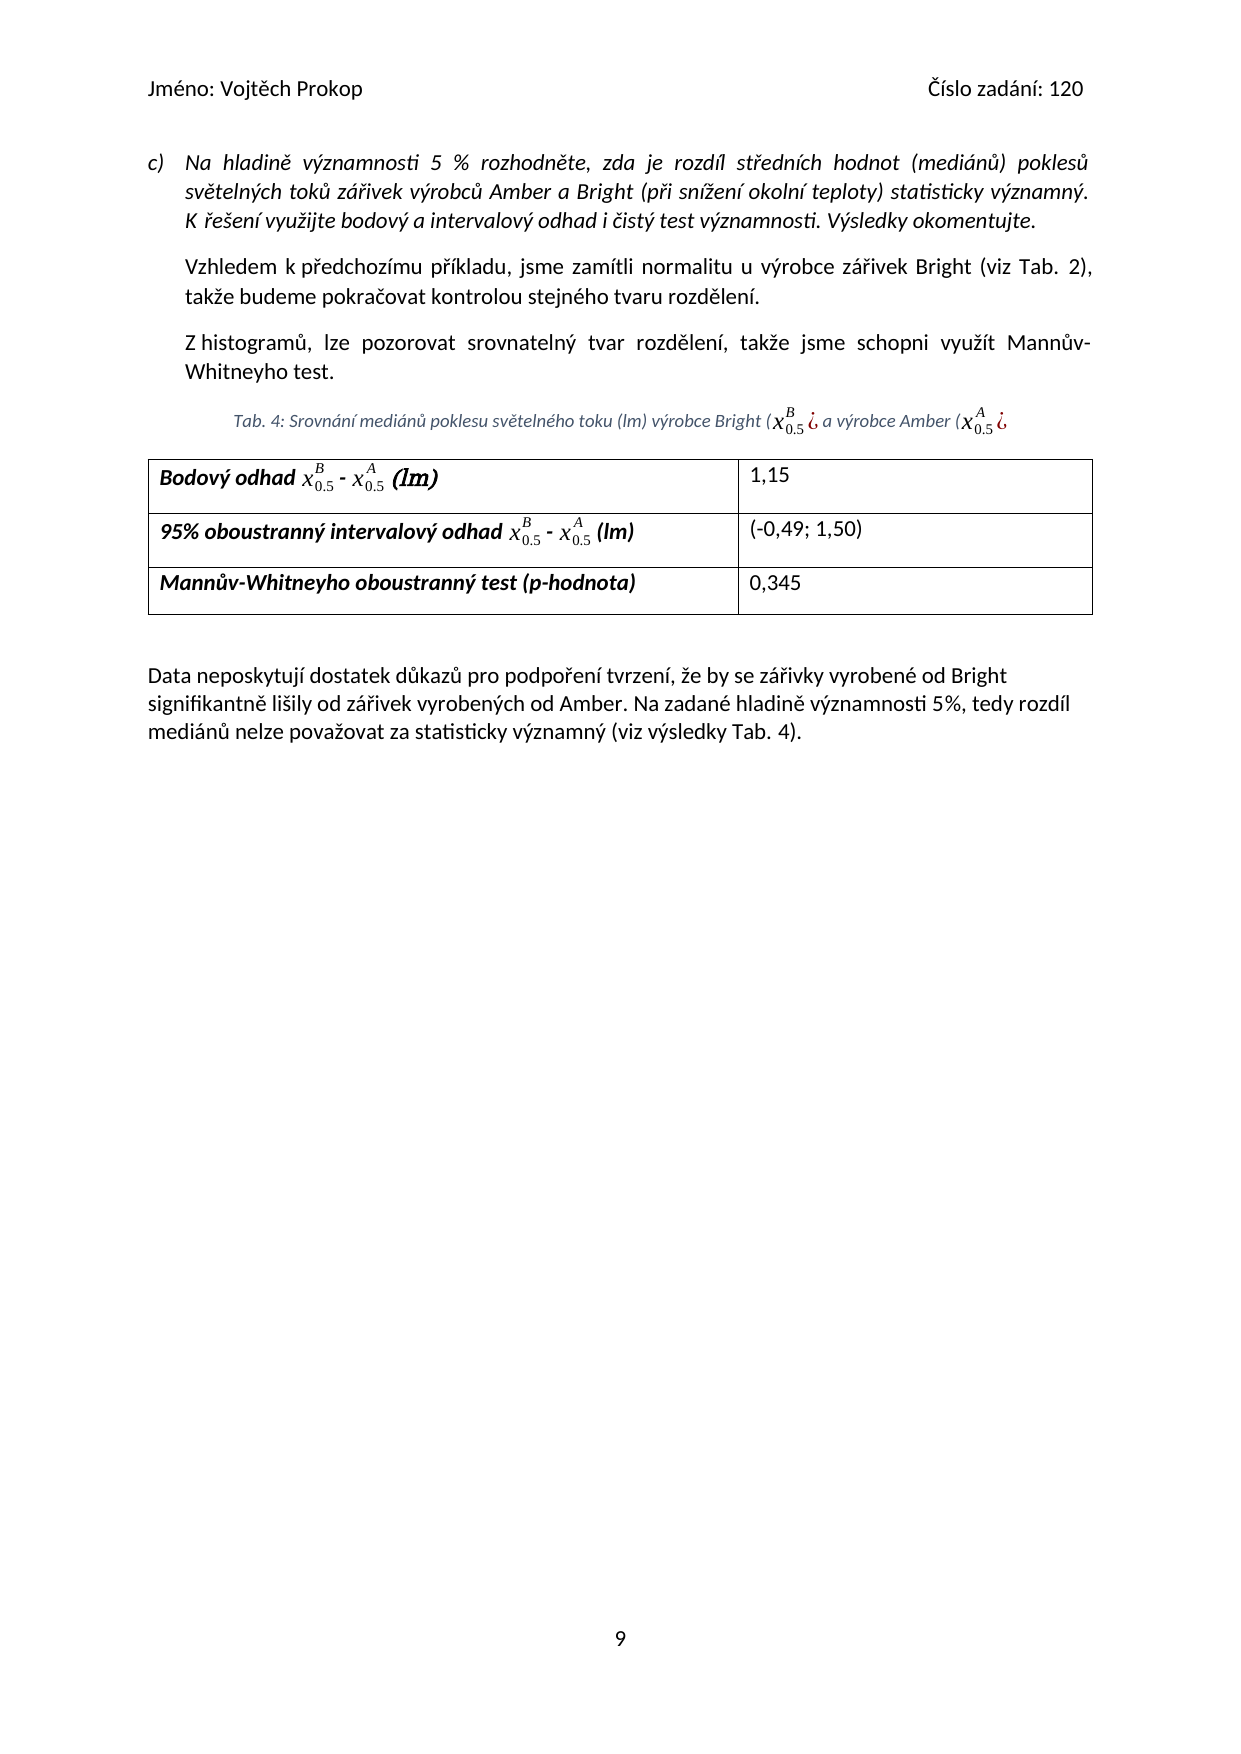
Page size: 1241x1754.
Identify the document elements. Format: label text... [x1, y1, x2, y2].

table_cell (-0,49; 1,50) [739, 514, 1092, 567]
table_header 1,15 [739, 460, 1092, 513]
list Z histogramů, lze pozorovat srovnatelný tvar rozdělení, takže jsme schopni využít Mannův-Whitneyho test. [185, 328, 1093, 385]
table_cell Mannův-Whitneyho oboustranný test (p-hodnota) [149, 568, 738, 614]
table_cell 0,345 [739, 568, 1092, 614]
table_cell 95% oboustranný intervalový odhad - (lm) [149, 514, 738, 567]
text Data neposkytují dostatek důkazů pro podpoření tvrzení, že by se zářivky vyrobené od Bright signifikantně lišily od zářivek vyrobených od Amber. Na zadané hladině významnosti 5%, tedy rozdíl mediánů nelze považovat za statisticky významný (viz výsledky Tab. 4). [148, 661, 1093, 745]
text Tab. 4: Srovnání mediánů poklesu světelného toku (lm) výrobce Bright ( a výrobce Amber ( [148, 403, 1093, 438]
list Na hladině významnosti 5 % rozhodněte, zda je rozdíl středních hodnot (mediánů) poklesů světelných toků zářivek výrobců Amber a Bright (při snížení okolní teploty) statisticky významný. K řešení využijte bodový a intervalový odhad i čistý test významnosti. Výsledky okomentujte. [148, 148, 1093, 234]
table_header Bodový odhad - (lm) [149, 460, 738, 513]
list Vzhledem k předchozímu příkladu, jsme zamítli normalitu u výrobce zářivek Bright (viz Tab. 2), takže budeme pokračovat kontrolou stejného tvaru rozdělení. [185, 252, 1093, 310]
